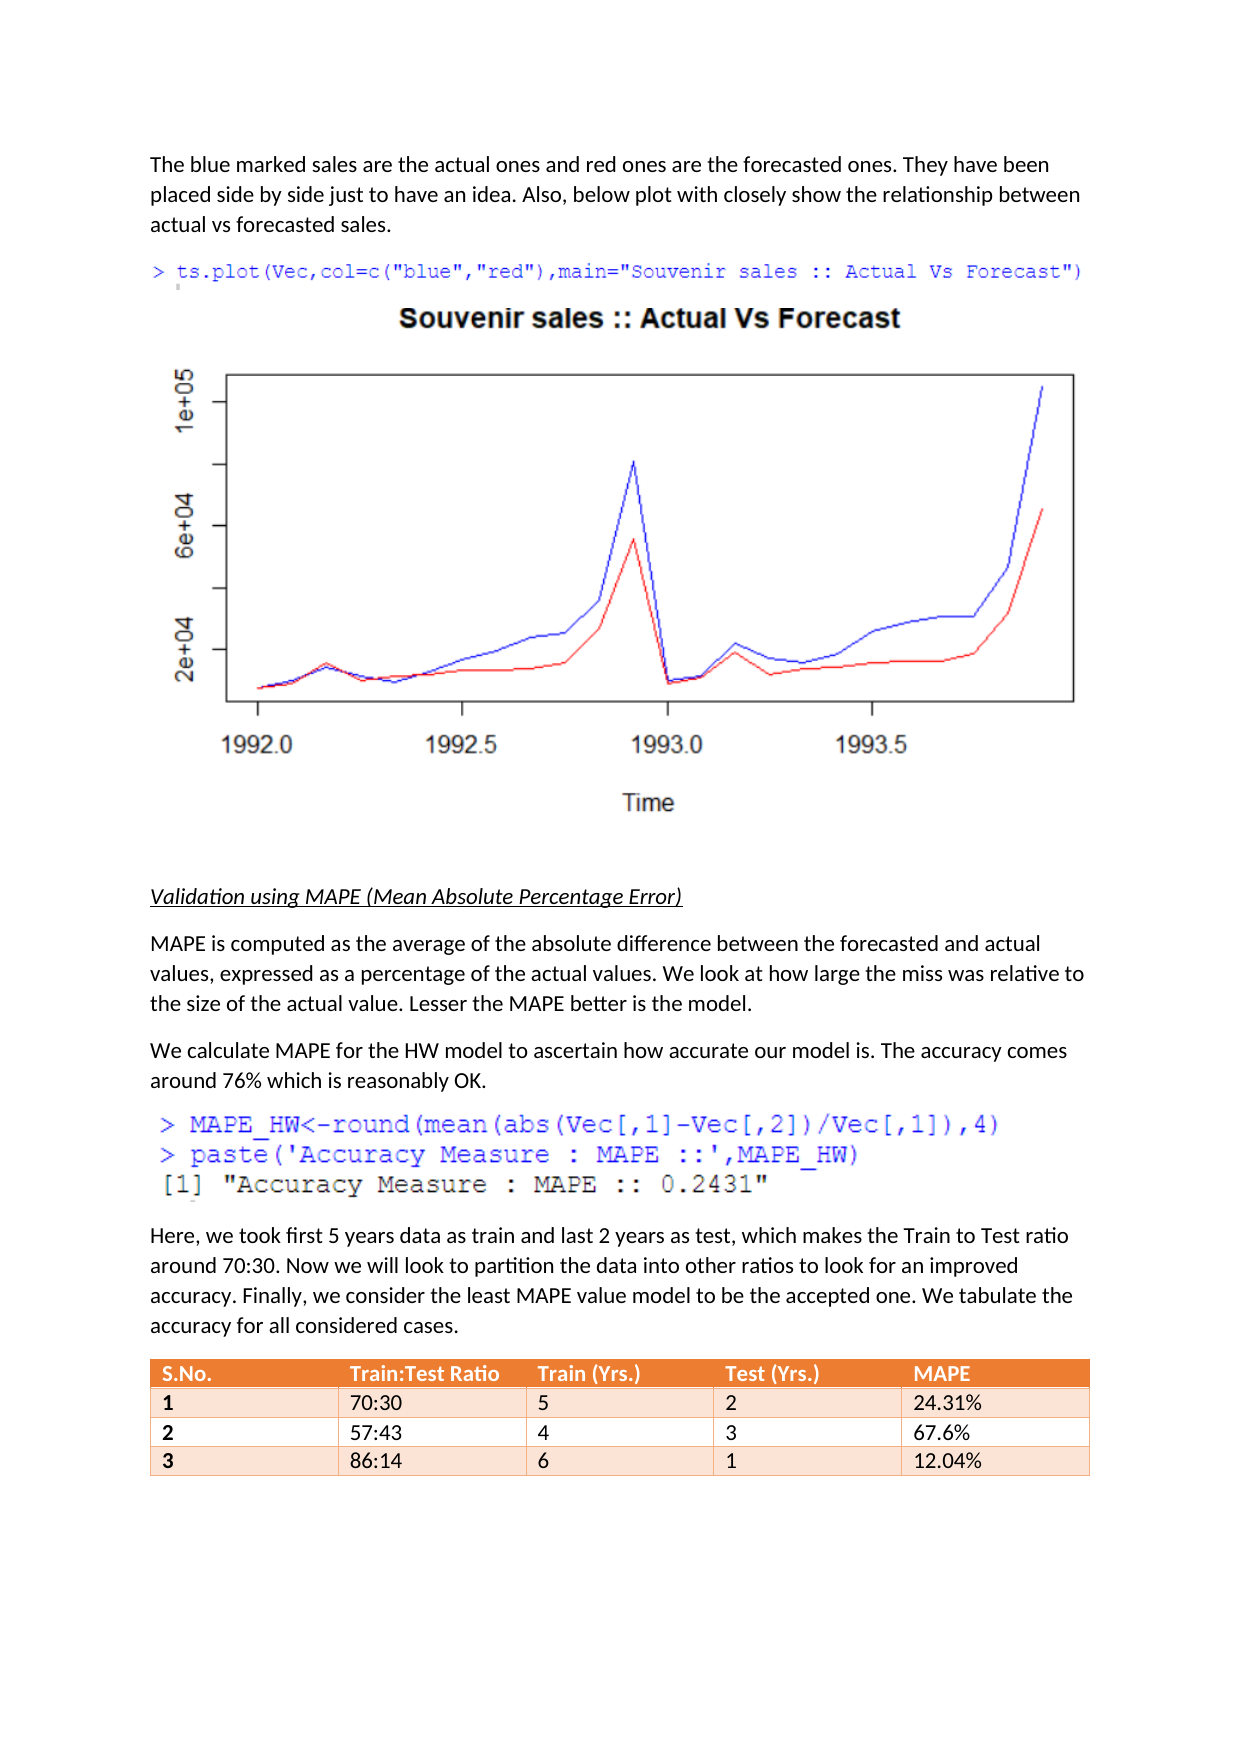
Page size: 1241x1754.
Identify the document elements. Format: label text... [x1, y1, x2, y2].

table_cell 12.04% [902, 1447, 1089, 1475]
table_cell 3 [151, 1447, 338, 1475]
table_header S.No. [151, 1360, 338, 1387]
table_cell 6 [527, 1447, 713, 1475]
table_cell 70:30 [339, 1389, 526, 1417]
text The blue marked sales are the actual ones and red ones are the forecasted ones. They have been placed side by side just to have an idea. Also, below plot with closely show the relationship between actual vs forecasted sales. [150, 150, 1090, 238]
table_header Train:Test Ratio [339, 1360, 526, 1387]
text Here, we took first 5 years data as train and last 2 years as test, which makes the Train to Test ratio around 70:30. Now we will look to partition the data into other ratios to look for an improved accuracy. Finally, we consider the least MAPE value model to be the accepted one. We tabulate the accuracy for all considered cases. [150, 1221, 1090, 1339]
text We calculate MAPE for the HW model to ascertain how accurate our model is. The accuracy comes around 76% which is reasonably OK. [150, 1036, 1090, 1094]
table_cell 67.6% [902, 1418, 1089, 1446]
table_cell 1 [714, 1447, 901, 1475]
table_cell 2 [151, 1418, 338, 1446]
picture [150, 1113, 1021, 1202]
table_cell 3 [714, 1418, 901, 1446]
table_header MAPE [902, 1360, 1089, 1387]
table_cell 1 [151, 1389, 338, 1417]
table_cell 57:43 [339, 1418, 526, 1446]
table_cell 2 [714, 1389, 901, 1417]
table_cell 4 [527, 1418, 713, 1446]
table_cell 24.31% [902, 1389, 1089, 1417]
text MAPE is computed as the average of the absolute difference between the forecasted and actual values, expressed as a percentage of the actual values. We look at how large the miss was relative to the size of the actual value. Lesser the MAPE better is the model. [150, 929, 1090, 1017]
table_header Train (Yrs.) [527, 1360, 713, 1387]
picture [150, 308, 1091, 816]
table_header Test (Yrs.) [714, 1360, 901, 1387]
text Validation using MAPE (Mean Absolute Percentage Error) [150, 882, 1090, 910]
table_cell 5 [527, 1389, 713, 1417]
table_cell 86:14 [339, 1447, 526, 1475]
picture [150, 257, 1091, 290]
